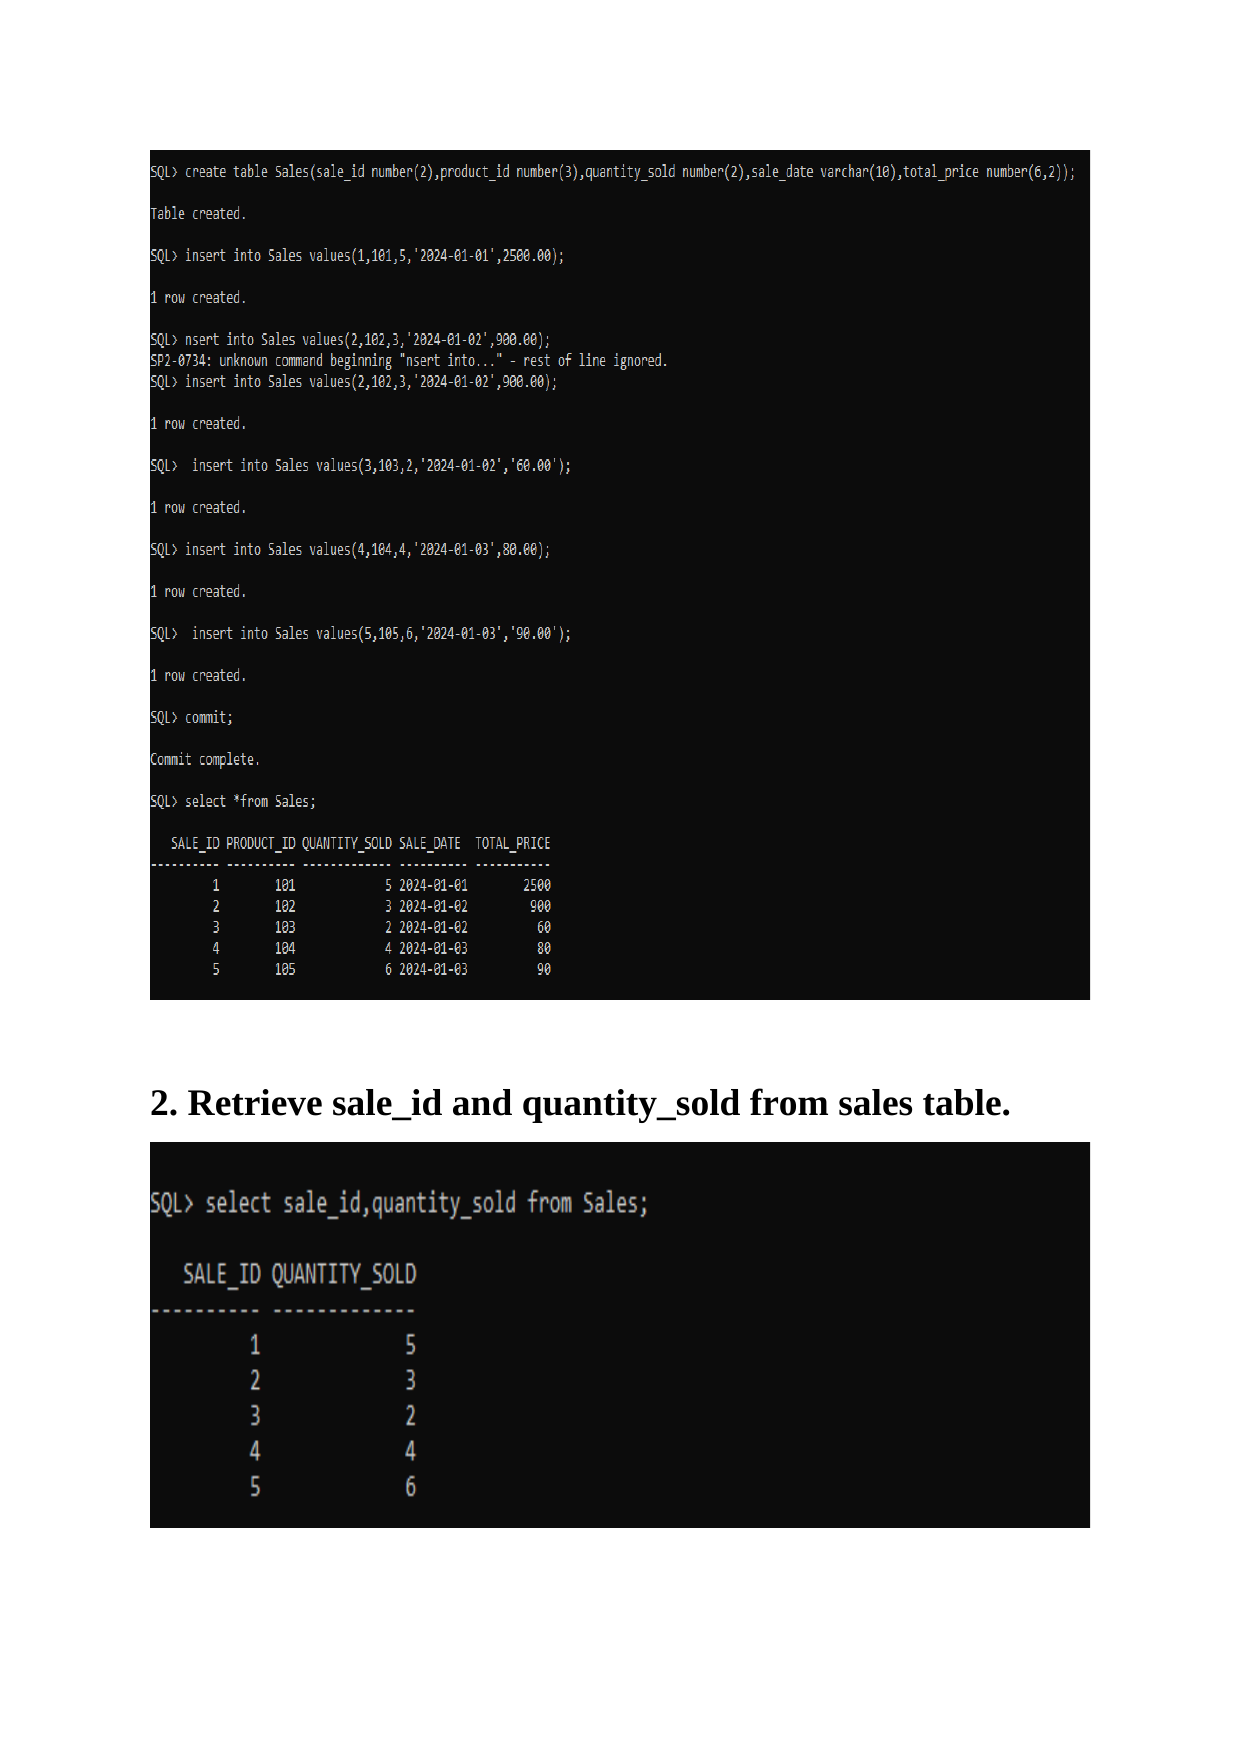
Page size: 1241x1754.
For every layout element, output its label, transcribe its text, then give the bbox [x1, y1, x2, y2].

picture [150, 150, 1091, 1000]
text 2. Retrieve sale_id and quantity_sold from sales table. [150, 1081, 1090, 1124]
picture [150, 1142, 1091, 1528]
